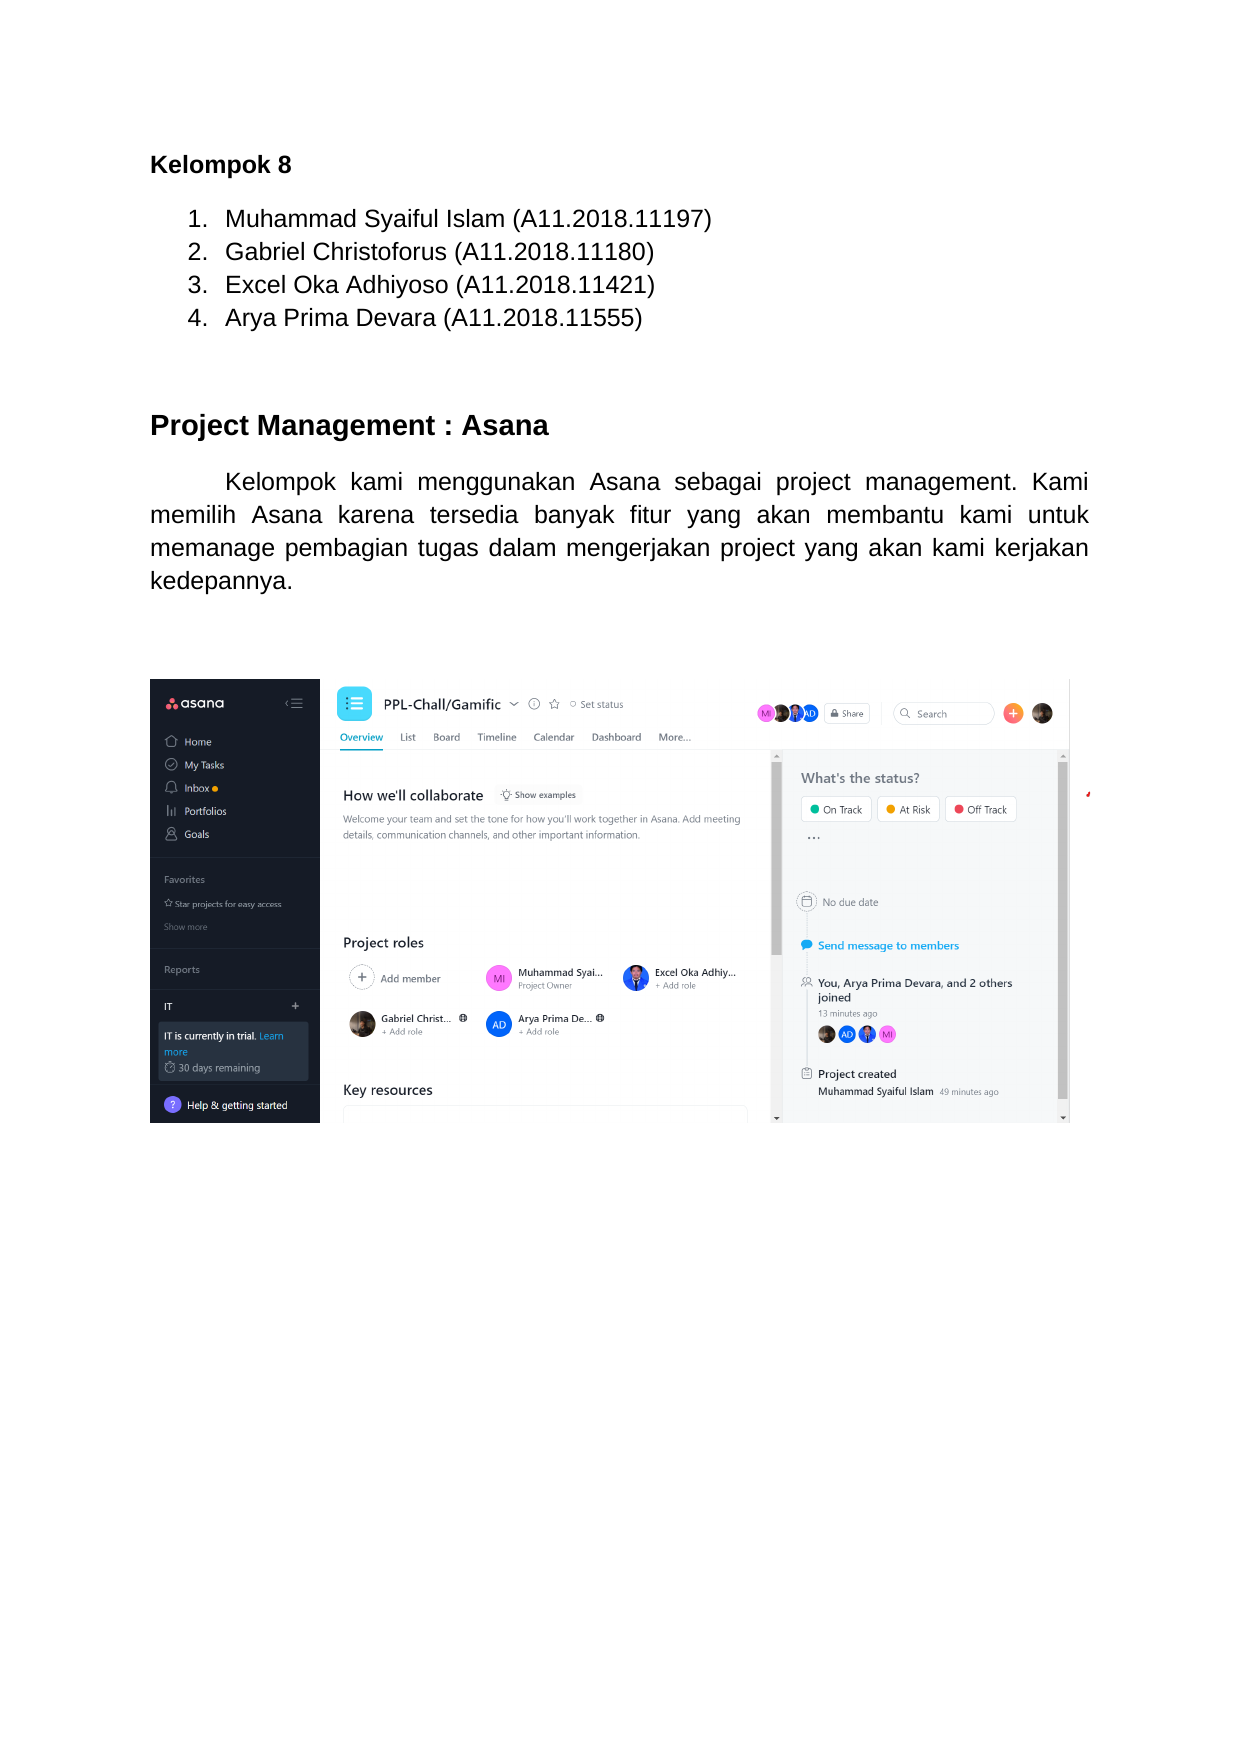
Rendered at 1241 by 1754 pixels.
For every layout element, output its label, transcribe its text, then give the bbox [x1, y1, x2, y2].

text Kelompok 8 [150, 150, 1090, 179]
list Arya Prima Devara (A11.2018.11555) [187, 303, 1090, 332]
list Muhammad Syaiful Islam (A11.2018.11197) [187, 204, 1090, 233]
list Gabriel Christoforus (A11.2018.11180) [187, 237, 1090, 266]
text Kelompok kami menggunakan Asana sebagai project management. Kami memilih Asana karena tersedia banyak fitur yang akan membantu kami untuk memanage pembagian tugas dalam mengerjakan project yang akan kami kerjakan kedepannya. [150, 467, 1090, 595]
list Excel Oka Adhiyoso (A11.2018.11421) [187, 270, 1090, 299]
picture [150, 679, 1091, 1123]
text Project Management : Asana [150, 408, 1090, 441]
